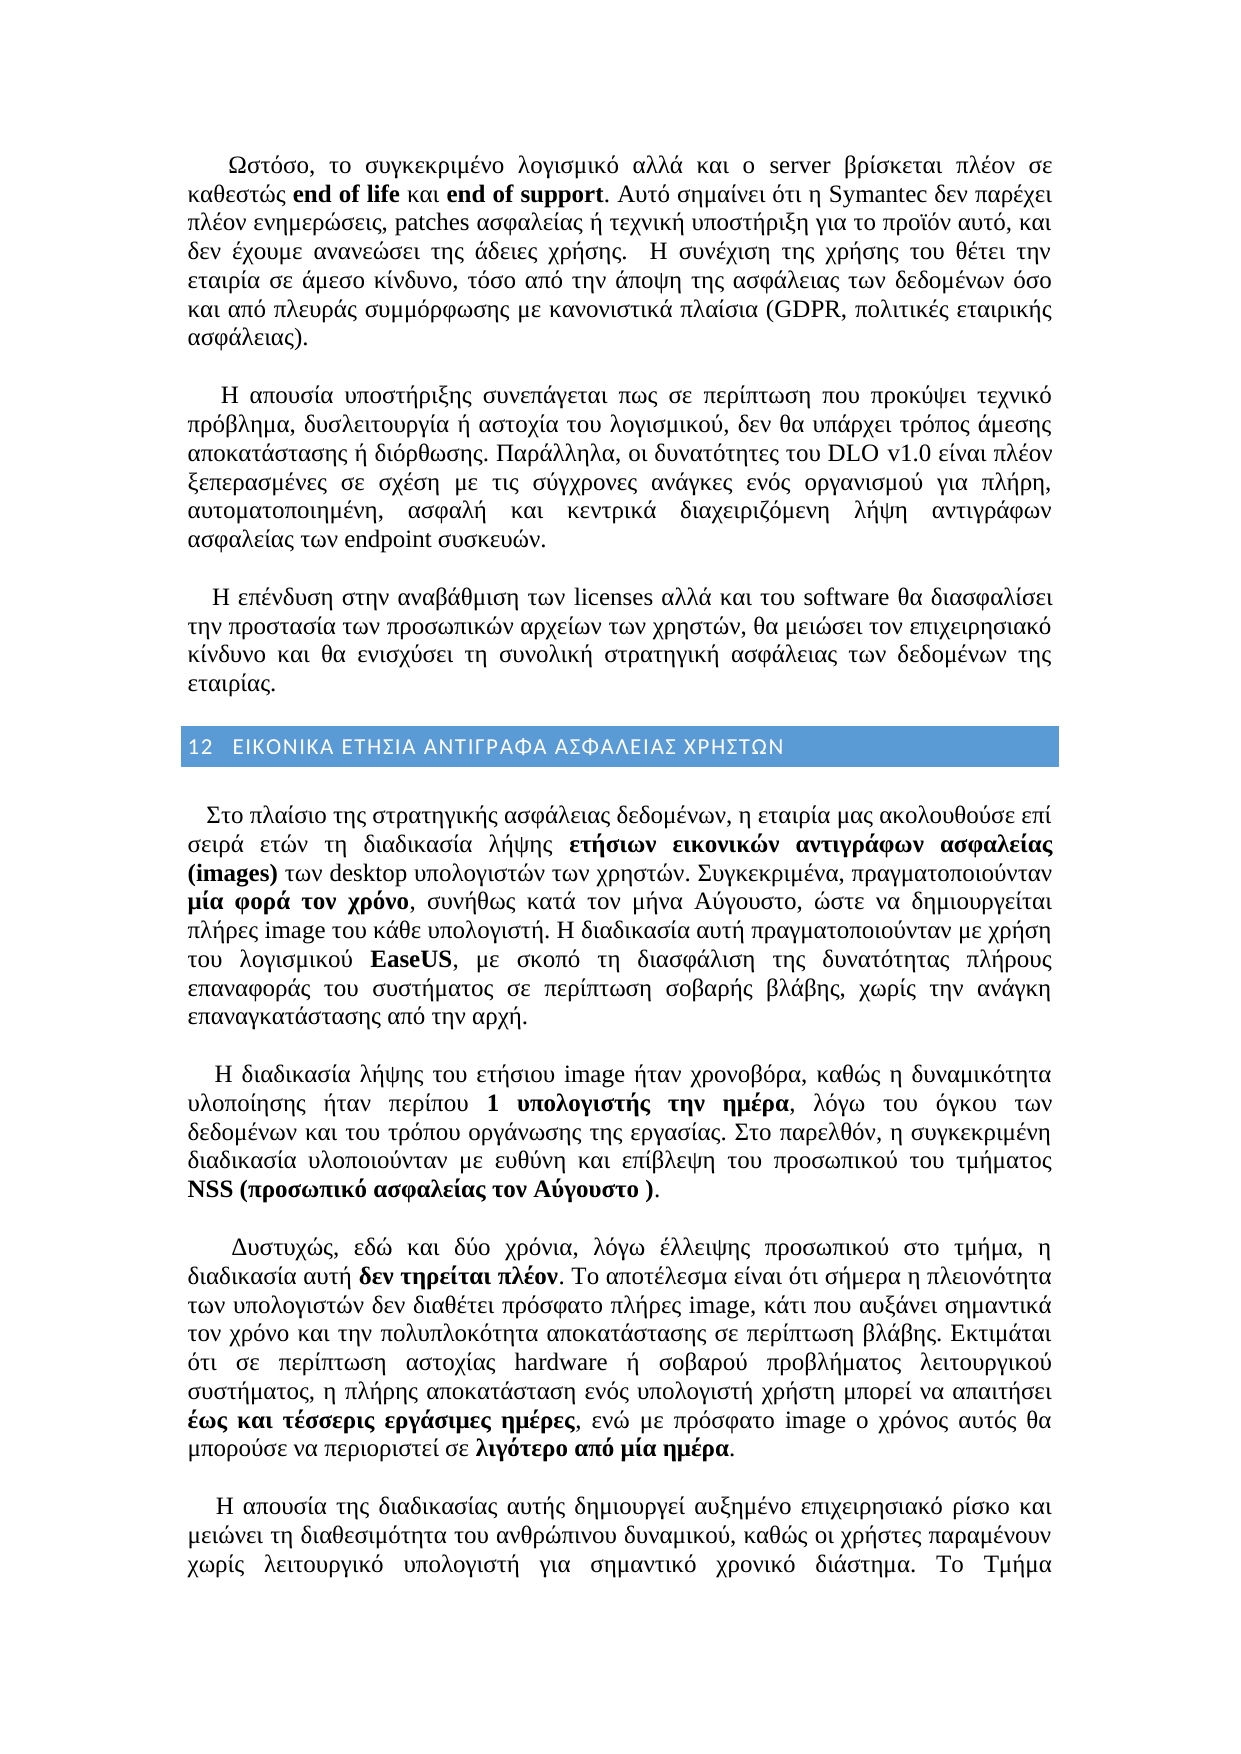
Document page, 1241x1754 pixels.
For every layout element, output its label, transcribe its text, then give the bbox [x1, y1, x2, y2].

text Η επένδυση στην αναβάθμιση των licenses αλλά και του software θα διασφαλίσει την προστασία των προσωπικών αρχείων των χρηστών, θα μειώσει τον επιχειρησιακό κίνδυνο και θα ενισχύσει τη συνολική στρατηγική ασφάλειας των δεδομένων της εταιρίας. [187, 582, 1053, 697]
text Στο πλαίσιο της στρατηγικής ασφάλειας δεδομένων, η εταιρία μας ακολουθούσε επί σειρά ετών τη διαδικασία λήψης ετήσιων εικονικών αντιγράφων ασφαλείας (images) των desktop υπολογιστών των χρηστών. Συγκεκριμένα, πραγματοποιούνταν μία φορά τον χρόνο, συνήθως κατά τον μήνα Αύγουστο, ώστε να δημιουργείται πλήρες image του κάθε υπολογιστή. Η διαδικασία αυτή πραγματοποιούνταν με χρήση του λογισμικού EaseUS, με σκοπό τη διασφάλιση της δυνατότητας πλήρους επαναφοράς του συστήματος σε περίπτωση σοβαρής βλάβης, χωρίς την ανάγκη επαναγκατάστασης από την αρχή. [187, 800, 1053, 1030]
text Δυστυχώς, εδώ και δύο χρόνια, λόγω έλλειψης προσωπικού στο τμήμα, η διαδικασία αυτή δεν τηρείται πλέον. Το αποτέλεσμα είναι ότι σήμερα η πλειονότητα των υπολογιστών δεν διαθέτει πρόσφατο πλήρες image, κάτι που αυξάνει σημαντικά τον χρόνο και την πολυπλοκότητα αποκατάστασης σε περίπτωση βλάβης. Εκτιμάται ότι σε περίπτωση αστοχίας hardware ή σοβαρού προβλήματος λειτουργικού συστήματος, η πλήρης αποκατάσταση ενός υπολογιστή χρήστη μπορεί να απαιτήσει έως και τέσσερις εργάσιμες ημέρες, ενώ με πρόσφατο image ο χρόνος αυτός θα μπορούσε να περιοριστεί σε λιγότερο από μία ημέρα. [187, 1232, 1053, 1462]
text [187, 1491, 1053, 1578]
text Η διαδικασία λήψης του ετήσιου image ήταν χρονοβόρα, καθώς η δυναμικότητα υλοποίησης ήταν περίπου 1 υπολογιστής την ημέρα, λόγω του όγκου των δεδομένων και του τρόπου οργάνωσης της εργασίας. Στο παρελθόν, η συγκεκριμένη διαδικασία υλοποιούνταν με ευθύνη και επίβλεψη του προσωπικού του τμήματος NSS (προσωπικό ασφαλείας τον Αύγουστο ). [187, 1059, 1053, 1203]
subtitle Εικονικά ετήσια αντίγραφα ασφαλείας χρηστών [188, 733, 1053, 761]
text Ωστόσο, το συγκεκριμένο λογισμικό αλλά και ο server βρίσκεται πλέον σε καθεστώς end of life και end of support. Αυτό σημαίνει ότι η Symantec δεν παρέχει πλέον ενημερώσεις, patches ασφαλείας ή τεχνική υποστήριξη για το προϊόν αυτό, και δεν έχουμε ανανεώσει της άδειες χρήσης. Η συνέχιση της χρήσης του θέτει την εταιρία σε άμεσο κίνδυνο, τόσο από την άποψη της ασφάλειας των δεδομένων όσο και από πλευράς συμμόρφωσης με κανονιστικά πλαίσια (GDPR, πολιτικές εταιρικής ασφάλειας). [187, 150, 1053, 351]
text Η απουσία υποστήριξης συνεπάγεται πως σε περίπτωση που προκύψει τεχνικό πρόβλημα, δυσλειτουργία ή αστοχία του λογισμικού, δεν θα υπάρχει τρόπος άμεσης αποκατάστασης ή διόρθωσης. Παράλληλα, οι δυνατότητες του DLO v1.0 είναι πλέον ξεπερασμένες σε σχέση με τις σύγχρονες ανάγκες ενός οργανισμού για πλήρη, αυτοματοποιημένη, ασφαλή και κεντρικά διαχειριζόμενη λήψη αντιγράφων ασφαλείας των endpoint συσκευών. [187, 380, 1053, 553]
